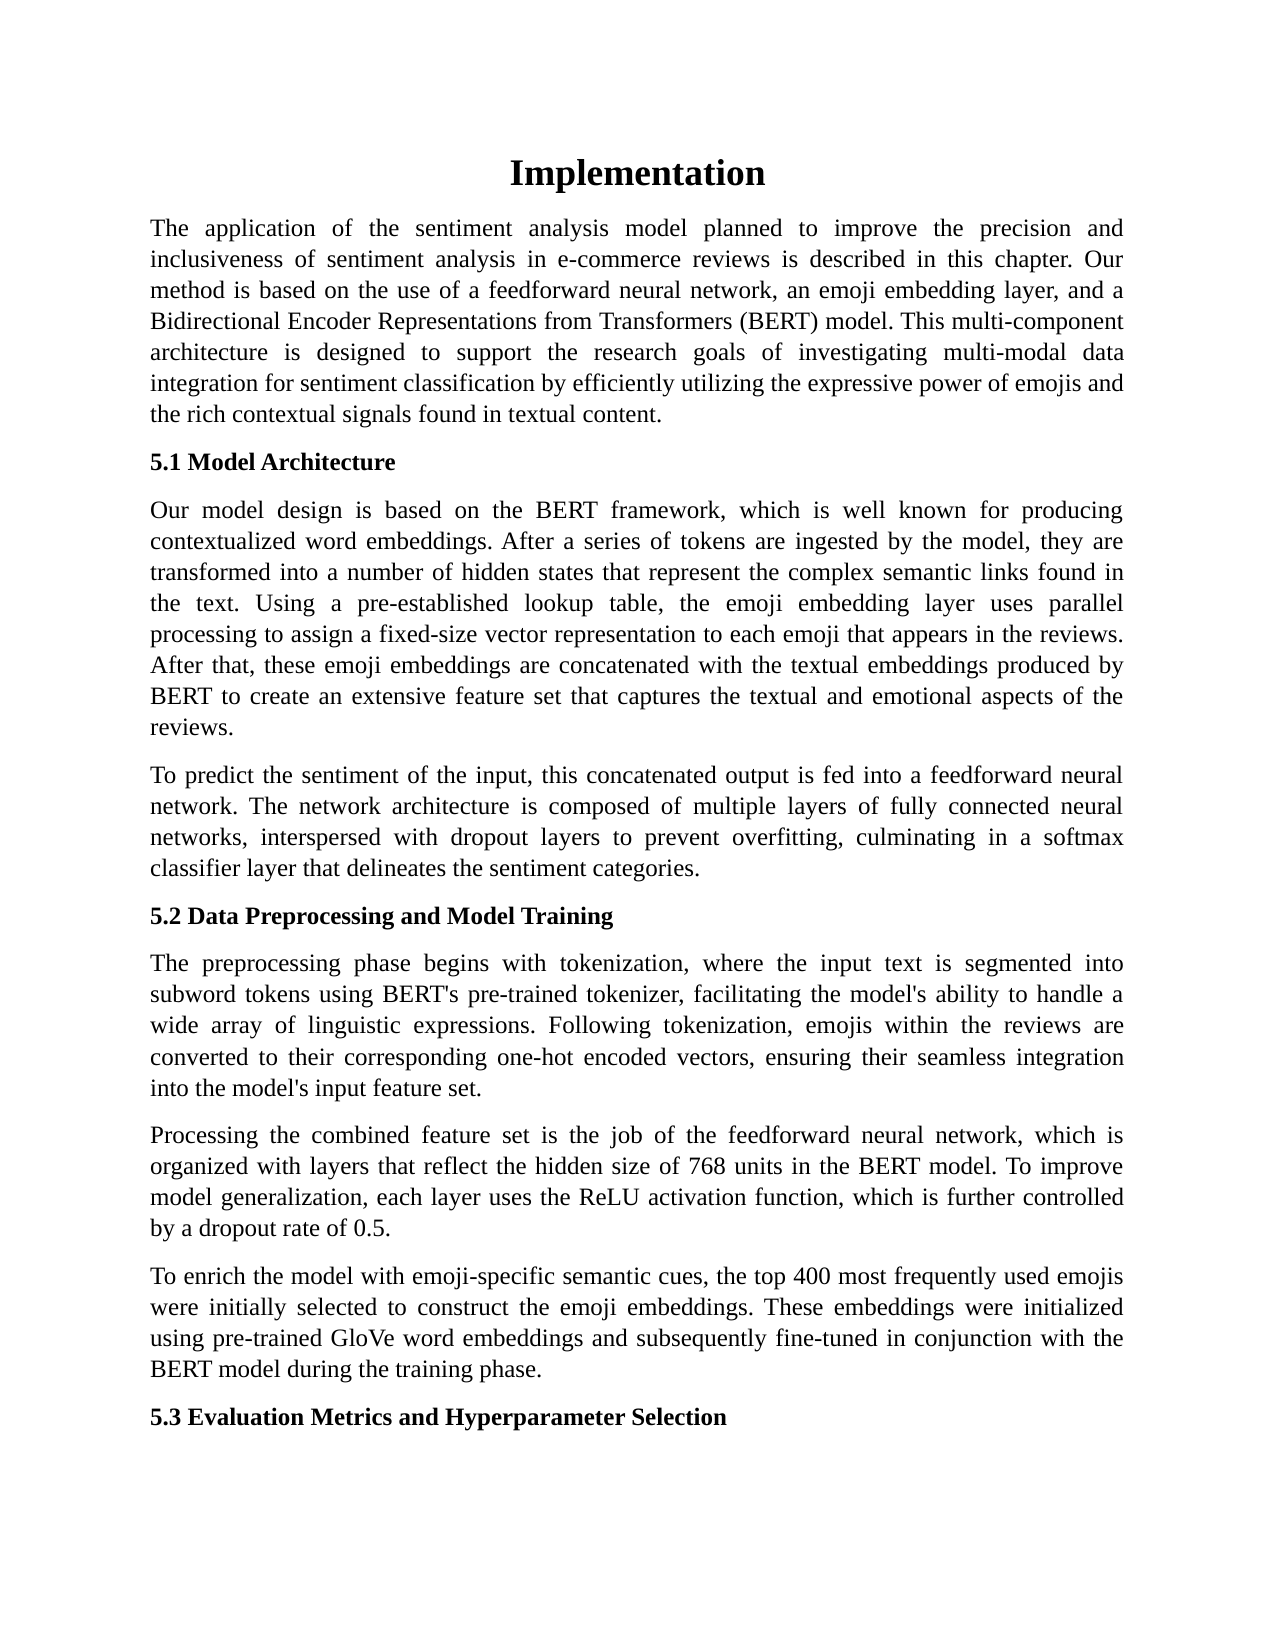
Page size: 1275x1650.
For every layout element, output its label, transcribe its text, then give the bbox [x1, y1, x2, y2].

text Processing the combined feature set is the job of the feedforward neural network, which is organized with layers that reflect the hidden size of 768 units in the BERT model. To improve model generalization, each layer uses the ReLU activation function, which is further controlled by a dropout rate of 0.5. [150, 1120, 1125, 1242]
text The preprocessing phase begins with tokenization, where the input text is segmented into subword tokens using BERT's pre-trained tokenizer, facilitating the model's ability to handle a wide array of linguistic expressions. Following tokenization, emojis within the reviews are converted to their corresponding one-hot encoded vectors, ensuring their seamless integration into the model's input feature set. [150, 948, 1125, 1101]
text Implementation [150, 150, 1125, 193]
text Our model design is based on the BERT framework, which is well known for producing contextualized word embeddings. After a series of tokens are ingested by the model, they are transformed into a number of hidden states that represent the complex semantic links found in the text. Using a pre-established lookup table, the emoji embedding layer uses parallel processing to assign a fixed-size vector representation to each emoji that appears in the reviews. After that, these emoji embeddings are concatenated with the textual embeddings produced by BERT to create an extensive feature set that captures the textual and emotional aspects of the reviews. [150, 495, 1125, 741]
text To enrich the model with emoji-specific semantic cues, the top 400 most frequently used emojis were initially selected to construct the emoji embeddings. These embeddings were initialized using pre-trained GloVe word embeddings and subsequently fine-tuned in conjunction with the BERT model during the training phase. [150, 1261, 1125, 1383]
text 5.2 Data Preprocessing and Model Training [150, 901, 1125, 929]
text 5.3 Evaluation Metrics and Hyperparameter Selection [150, 1402, 1125, 1431]
text The application of the sentiment analysis model planned to improve the precision and inclusiveness of sentiment analysis in e-commerce reviews is described in this chapter. Our method is based on the use of a feedforward neural network, an emoji embedding layer, and a Bidirectional Encoder Representations from Transformers (BERT) model. This multi-component architecture is designed to support the research goals of investigating multi-modal data integration for sentiment classification by efficiently utilizing the expressive power of emojis and the rich contextual signals found in textual content. [150, 213, 1125, 428]
text To predict the sentiment of the input, this concatenated output is fed into a feedforward neural network. The network architecture is composed of multiple layers of fully connected neural networks, interspersed with dropout layers to prevent overfitting, culminating in a softmax classifier layer that delineates the sentiment categories. [150, 760, 1125, 882]
text 5.1 Model Architecture [150, 447, 1125, 476]
